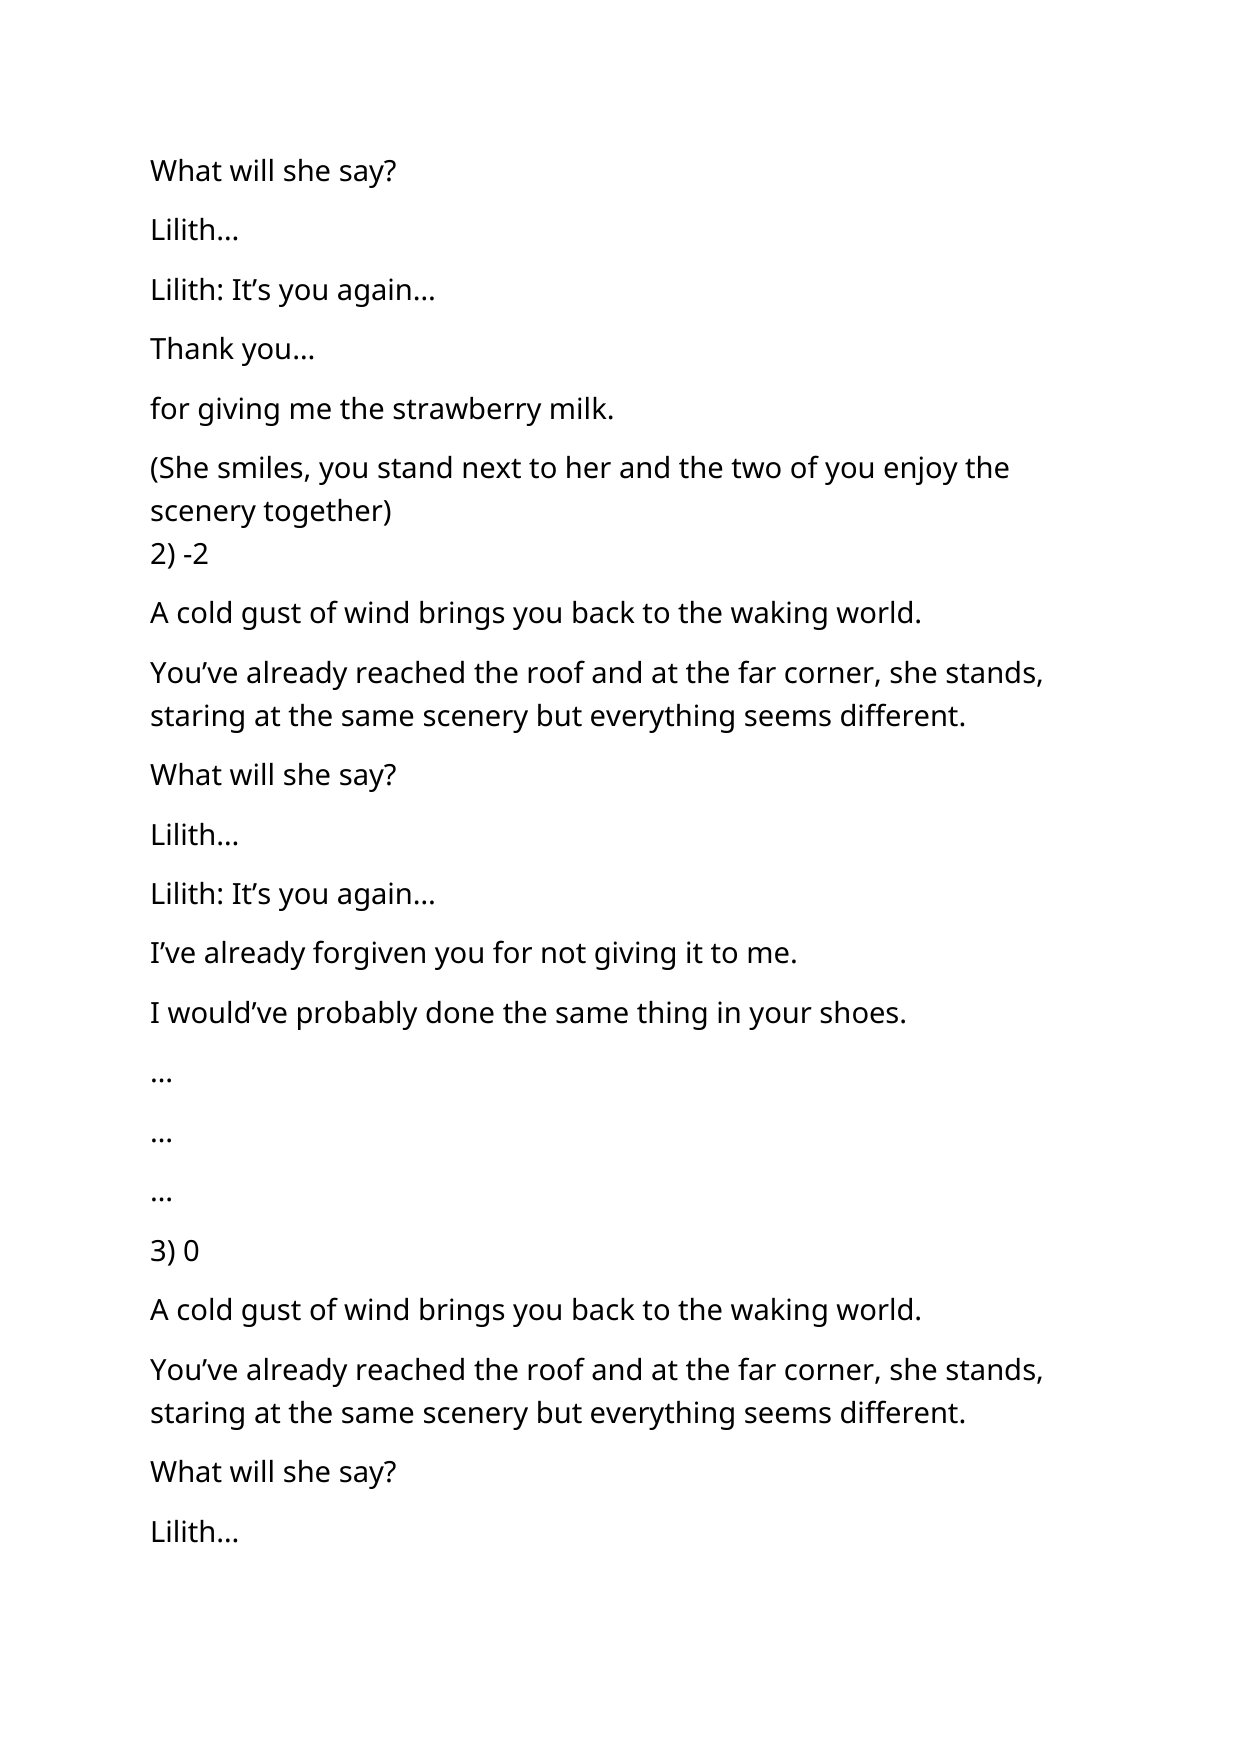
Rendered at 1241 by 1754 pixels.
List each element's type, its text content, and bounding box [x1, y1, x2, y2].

text Lilith: It’s you again… [150, 873, 1090, 913]
text What will she say? [150, 754, 1090, 794]
text What will she say? [150, 150, 1090, 190]
text Lilith… [150, 1511, 1090, 1551]
text What will she say? [150, 1451, 1090, 1491]
text Lilith… [150, 209, 1090, 249]
text A cold gust of wind brings you back to the waking world. [150, 592, 1090, 632]
text I would’ve probably done the same thing in your shoes. [150, 992, 1090, 1032]
text … [150, 1171, 1090, 1210]
text (She smiles, you stand next to her and the two of you enjoy the scenery together) 2) -2 [150, 447, 1090, 573]
text Thank you… [150, 328, 1090, 368]
text A cold gust of wind brings you back to the waking world. [150, 1289, 1090, 1329]
text for giving me the strawberry milk. [150, 388, 1090, 428]
text You’ve already reached the roof and at the far corner, she stands, staring at the same scenery but everything seems different. [150, 652, 1090, 734]
text … [150, 1111, 1090, 1151]
text You’ve already reached the roof and at the far corner, she stands, staring at the same scenery but everything seems different. [150, 1349, 1090, 1432]
text … [150, 1052, 1090, 1091]
text Lilith: It’s you again… [150, 269, 1090, 309]
text 3) 0 [150, 1230, 1090, 1270]
text I’ve already forgiven you for not giving it to me. [150, 933, 1090, 972]
text Lilith… [150, 814, 1090, 853]
